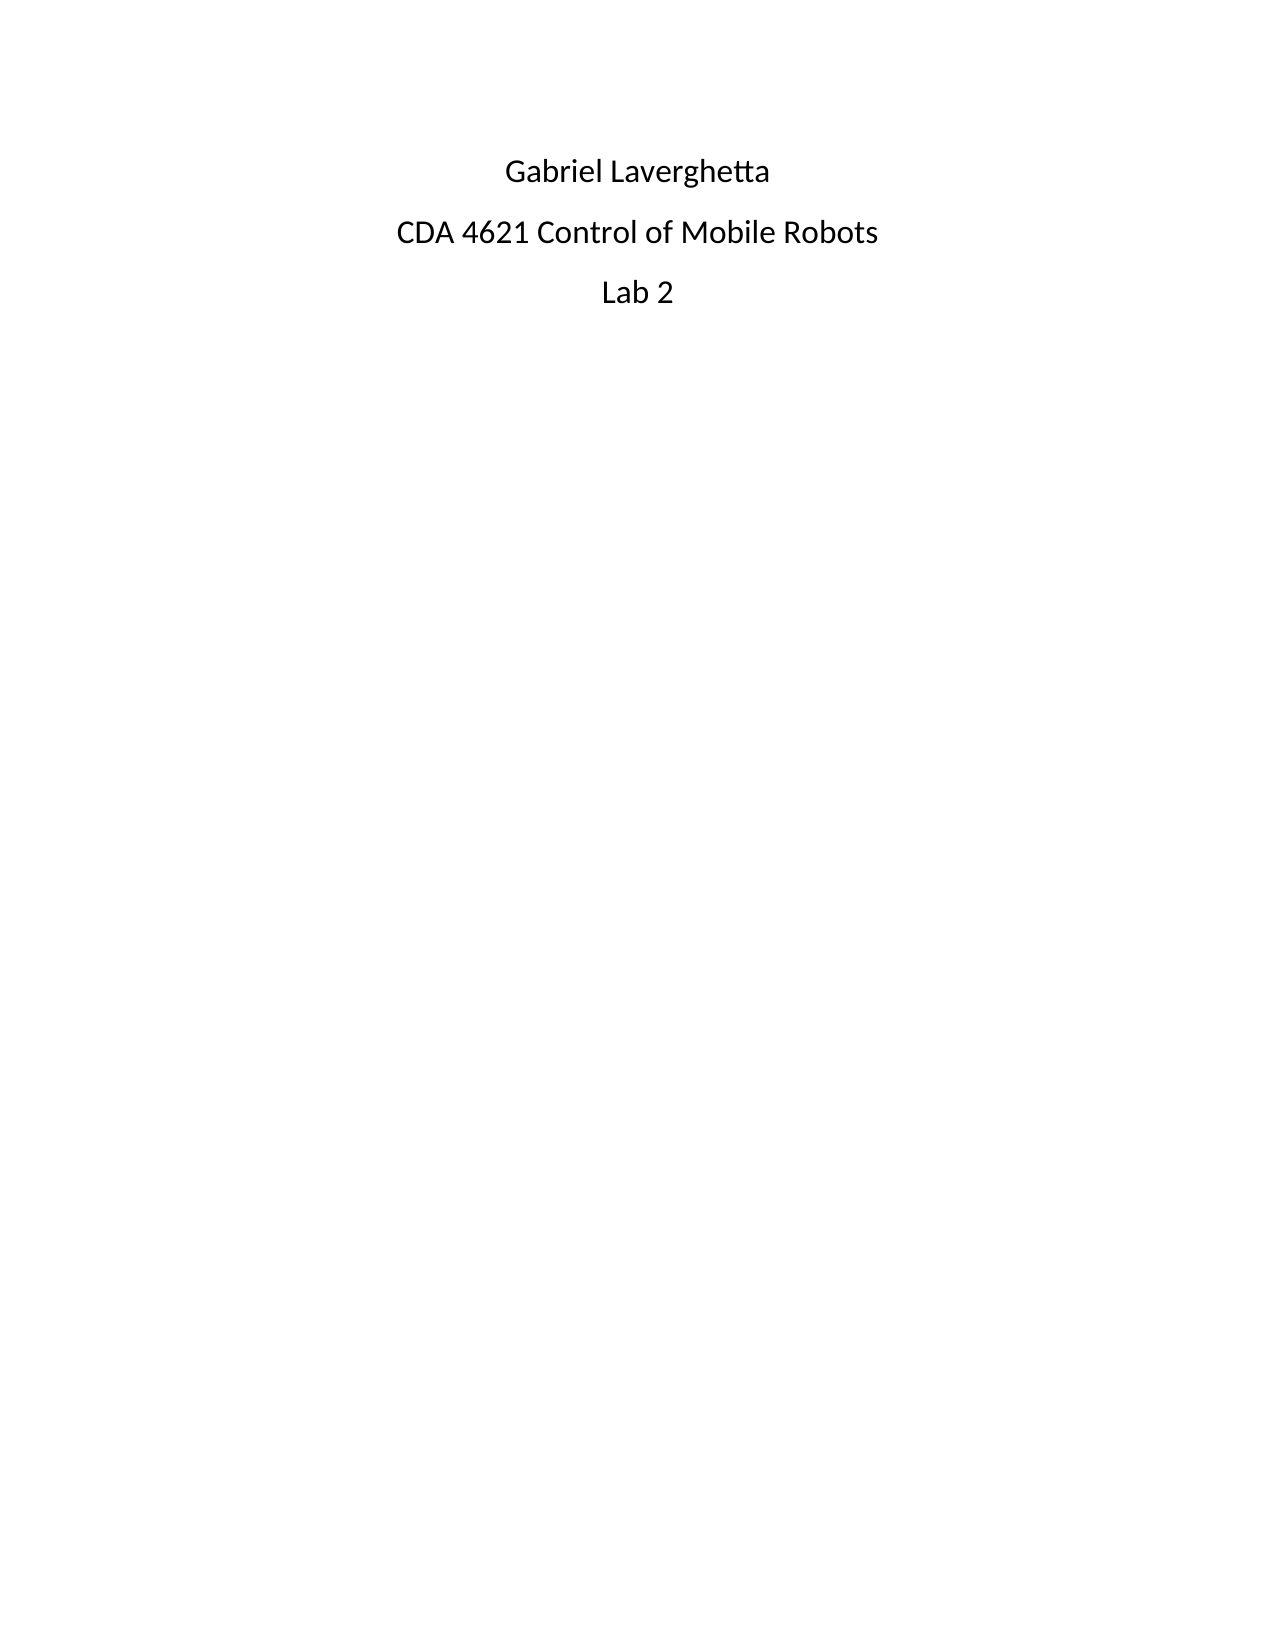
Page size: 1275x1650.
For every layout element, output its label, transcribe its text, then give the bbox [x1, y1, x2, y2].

text Lab 2 [150, 271, 1125, 312]
text CDA 4621 Control of Mobile Robots [150, 211, 1125, 251]
text Gabriel Laverghetta [150, 150, 1125, 191]
